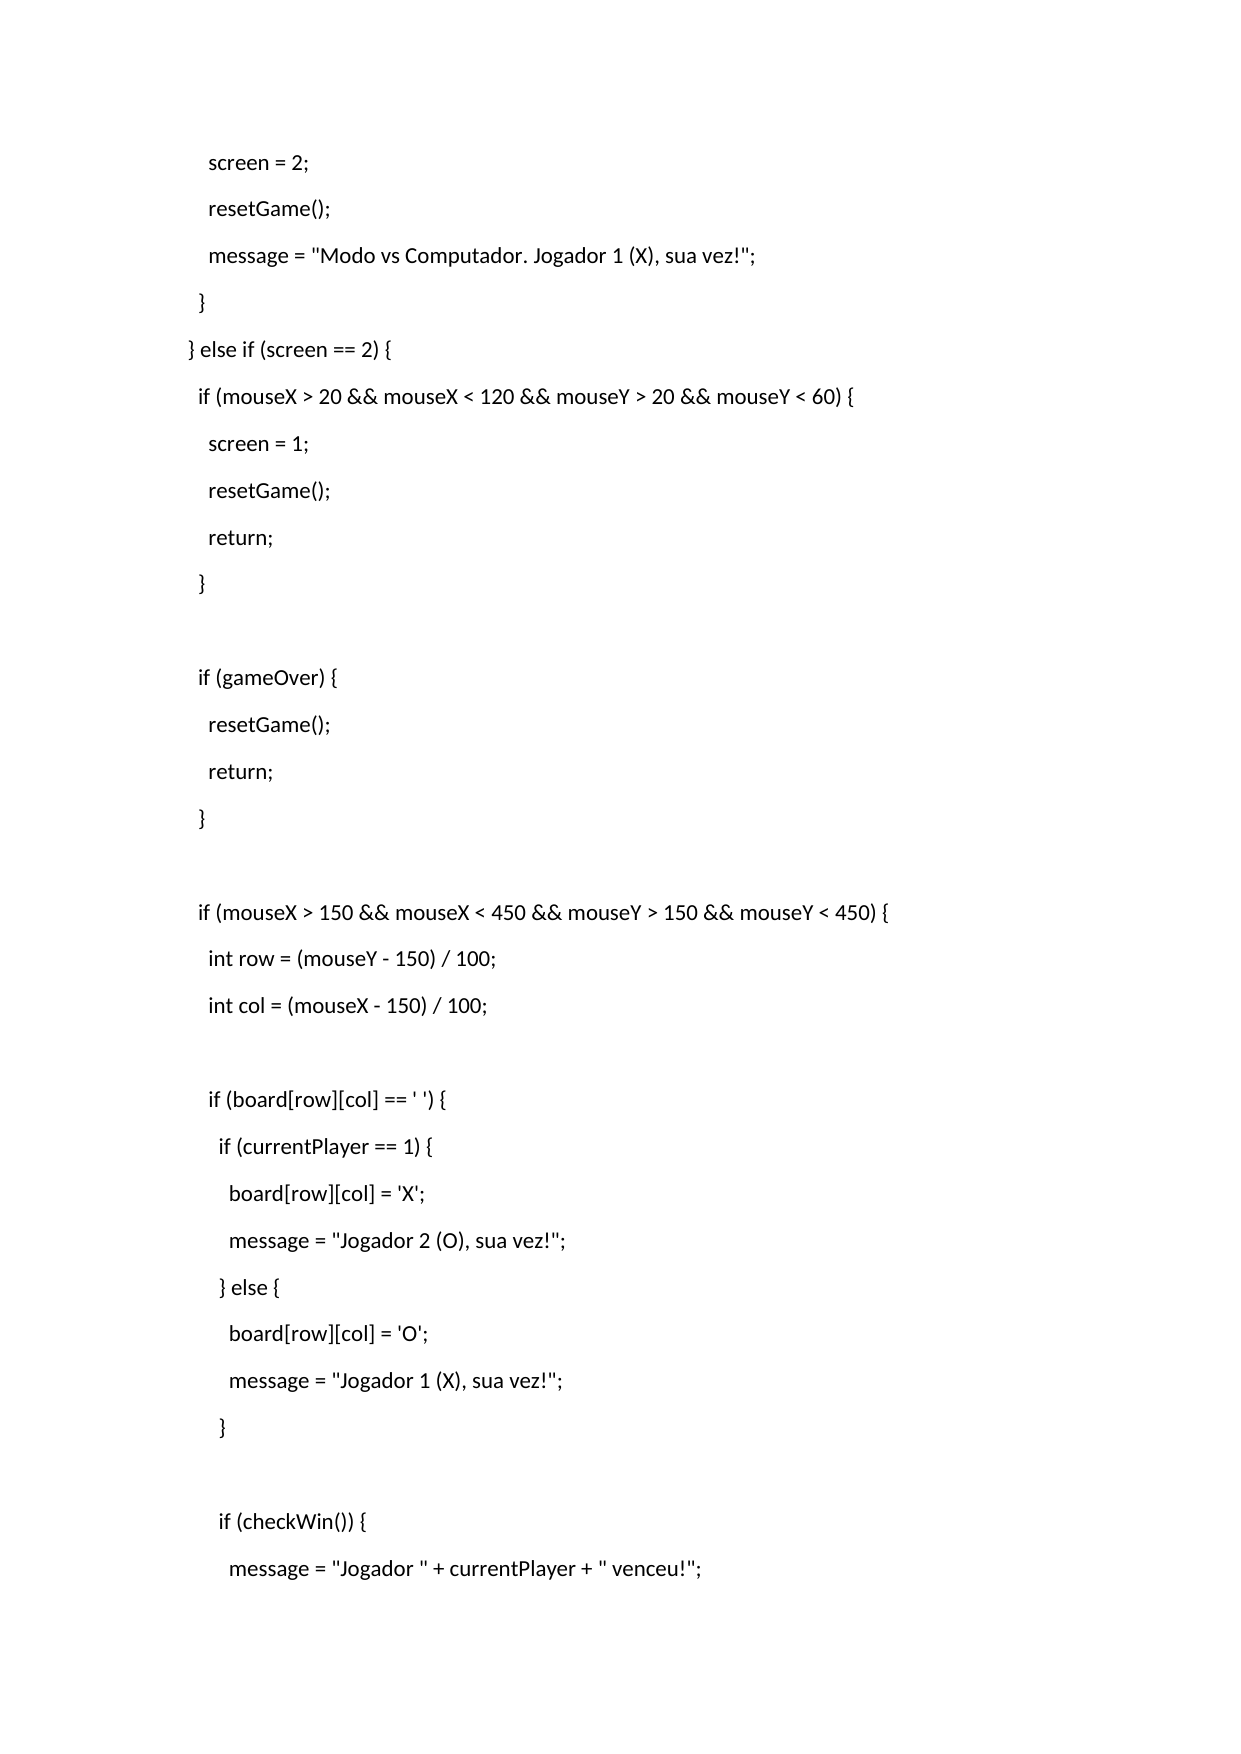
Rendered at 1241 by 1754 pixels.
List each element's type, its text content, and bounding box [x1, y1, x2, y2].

text } [177, 804, 1063, 832]
text return; [177, 523, 1063, 551]
text screen = 2; [177, 148, 1063, 176]
text int col = (mouseX - 150) / 100; [177, 991, 1063, 1019]
text } [177, 1413, 1063, 1441]
text if (board[row][col] == ' ') { [177, 1085, 1063, 1113]
text message = "Jogador 2 (O), sua vez!"; [177, 1226, 1063, 1254]
text resetGame(); [177, 710, 1063, 738]
text resetGame(); [177, 476, 1063, 504]
text if (mouseX > 20 && mouseX < 120 && mouseY > 20 && mouseY < 60) { [177, 382, 1063, 410]
text message = "Jogador " + currentPlayer + " venceu!"; [177, 1554, 1063, 1582]
text return; [177, 757, 1063, 785]
text if (gameOver) { [177, 663, 1063, 691]
text } [177, 288, 1063, 316]
text message = "Modo vs Computador. Jogador 1 (X), sua vez!"; [177, 241, 1063, 269]
text board[row][col] = 'O'; [177, 1319, 1063, 1347]
text message = "Jogador 1 (X), sua vez!"; [177, 1366, 1063, 1394]
text if (checkWin()) { [177, 1507, 1063, 1535]
text } [177, 569, 1063, 597]
text } else if (screen == 2) { [177, 335, 1063, 363]
text } else { [177, 1273, 1063, 1301]
text board[row][col] = 'X'; [177, 1179, 1063, 1207]
text if (mouseX > 150 && mouseX < 450 && mouseY > 150 && mouseY < 450) { [177, 898, 1063, 926]
text if (currentPlayer == 1) { [177, 1132, 1063, 1160]
text resetGame(); [177, 194, 1063, 222]
text screen = 1; [177, 429, 1063, 457]
text int row = (mouseY - 150) / 100; [177, 944, 1063, 972]
